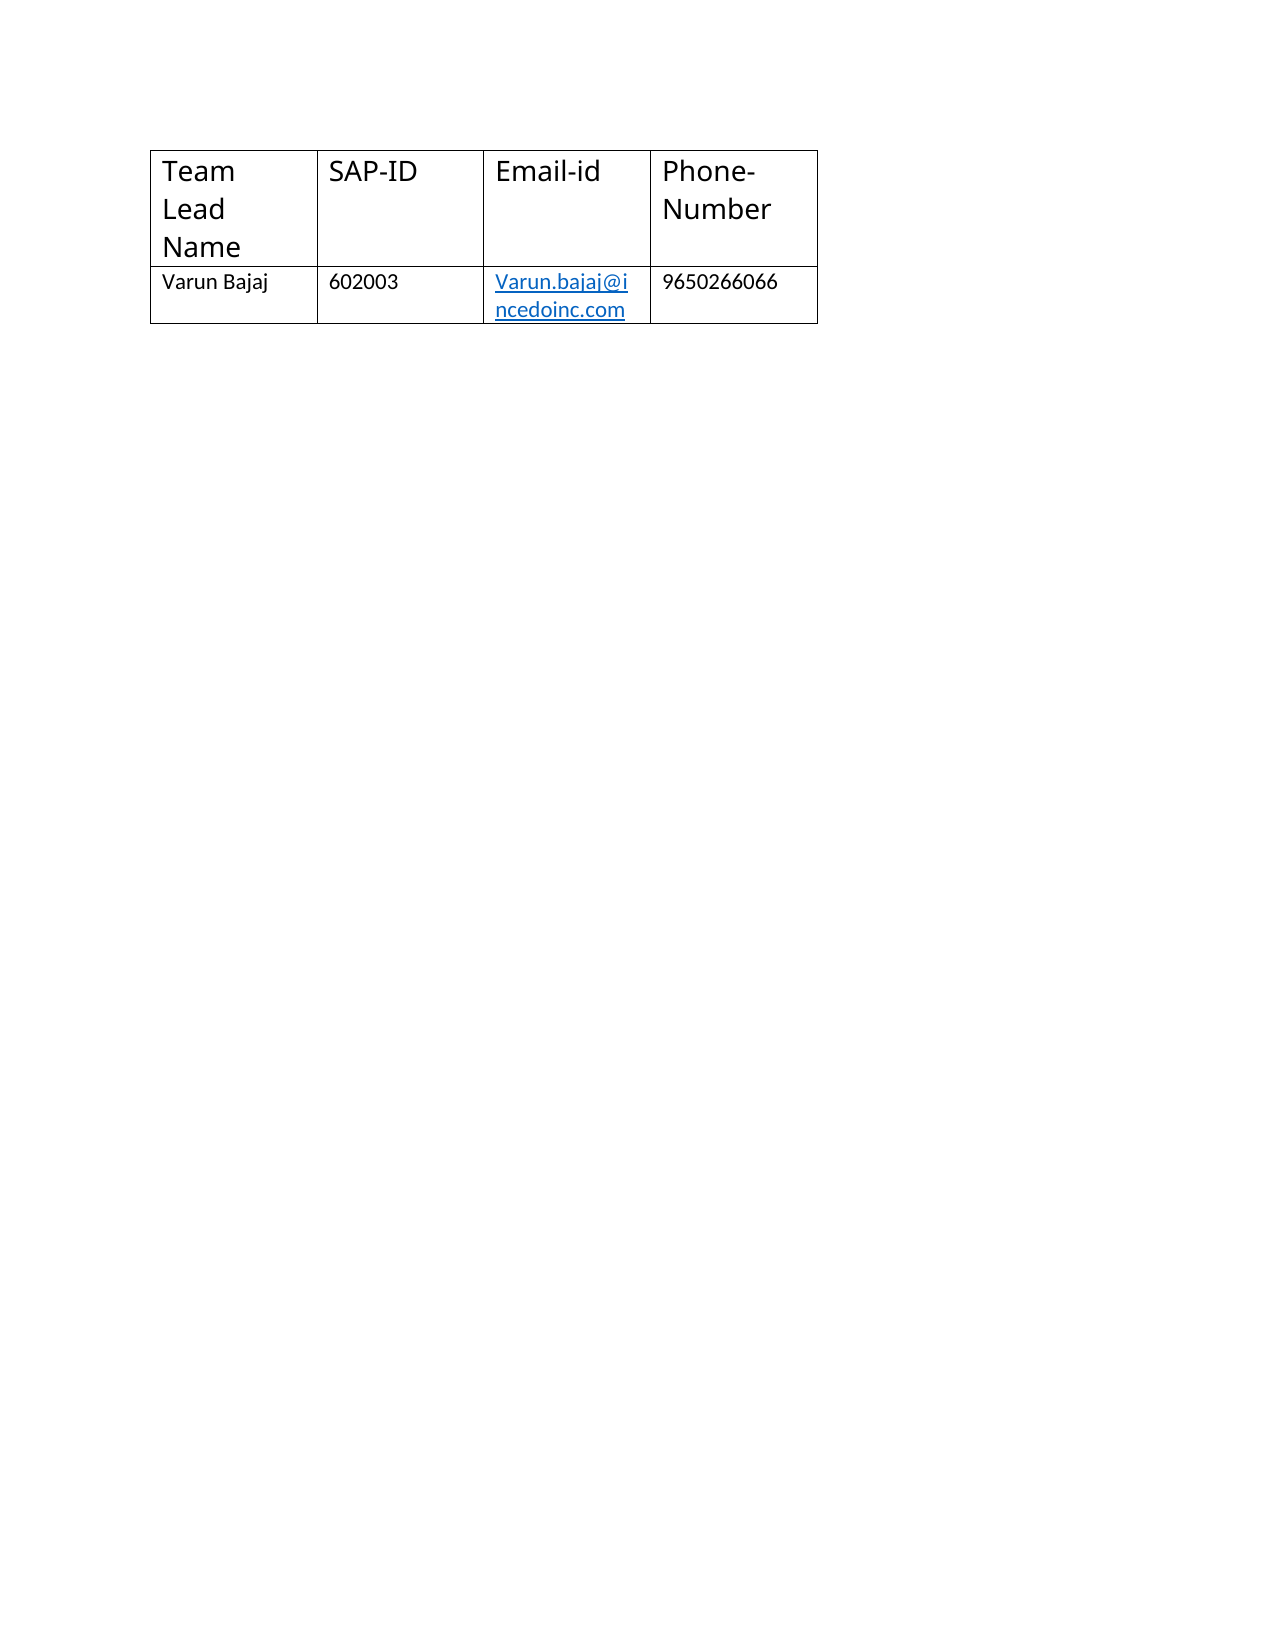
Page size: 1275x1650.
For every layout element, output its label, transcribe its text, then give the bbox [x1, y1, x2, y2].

table_header Email-id [484, 151, 650, 266]
table_cell Varun Bajaj [151, 267, 317, 323]
table_cell 602003 [318, 267, 483, 323]
table_cell Varun.bajaj@incedoinc.com [484, 267, 650, 323]
table_header Phone- Number [651, 151, 817, 266]
table_cell 9650266066 [651, 267, 817, 323]
table_header SAP-ID [318, 151, 483, 266]
table_header Team Lead Name [151, 151, 317, 266]
